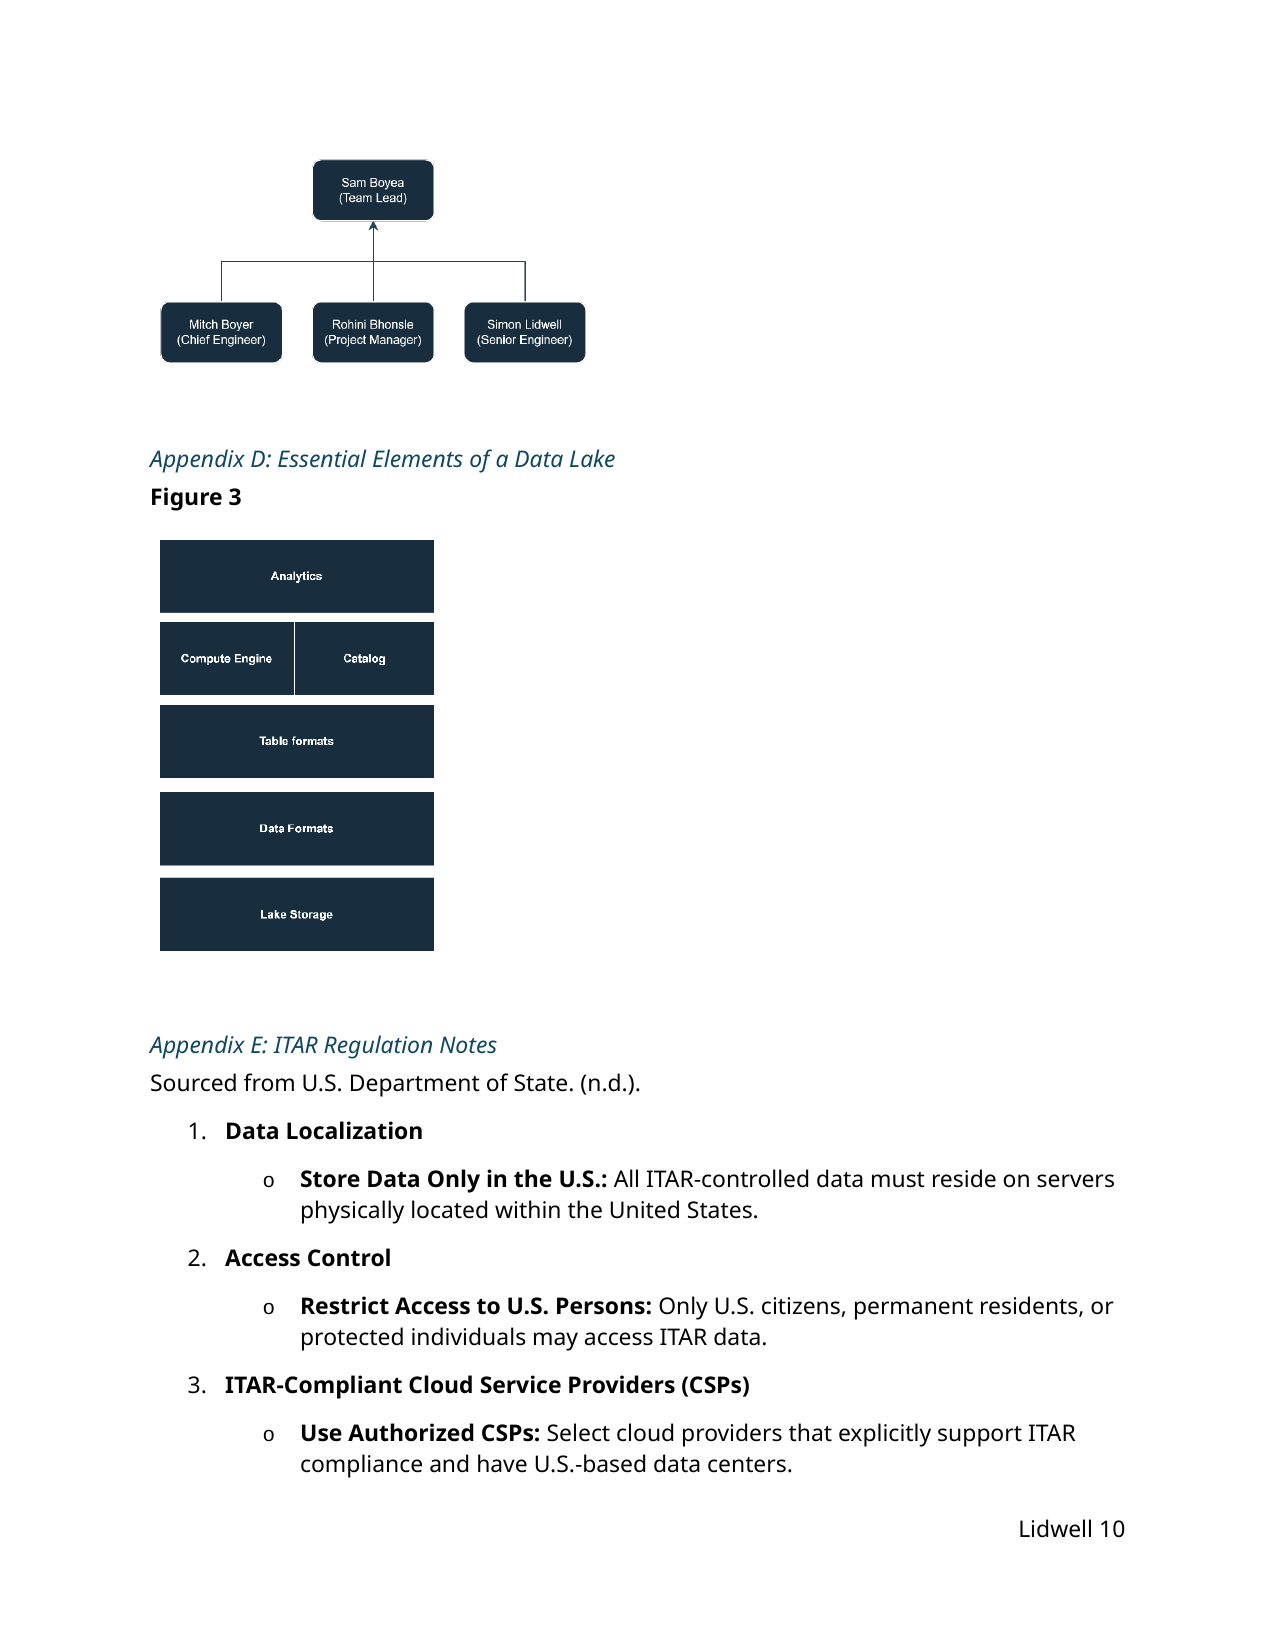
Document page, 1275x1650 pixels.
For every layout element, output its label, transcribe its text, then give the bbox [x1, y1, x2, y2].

subtitle Appendix E: ITAR Regulation Notes [150, 1029, 1125, 1060]
text Figure 3 [150, 481, 1125, 512]
list Data Localization [187, 1115, 1125, 1146]
list ITAR-Compliant Cloud Service Providers (CSPs) [187, 1369, 1125, 1400]
list Restrict Access to U.S. Persons: Only U.S. citizens, permanent residents, or protected individuals may access ITAR data. [262, 1290, 1125, 1352]
picture [150, 150, 596, 373]
list Use Authorized CSPs: Select cloud providers that explicitly support ITAR compliance and have U.S.-based data centers. [262, 1417, 1125, 1479]
list Access Control [187, 1242, 1125, 1273]
text Sourced from U.S. Department of State. (n.d.). [150, 1067, 1125, 1098]
picture [150, 531, 443, 960]
list Store Data Only in the U.S.: All ITAR-controlled data must reside on servers physically located within the United States. [262, 1163, 1125, 1225]
subtitle Appendix D: Essential Elements of a Data Lake [150, 443, 1125, 474]
